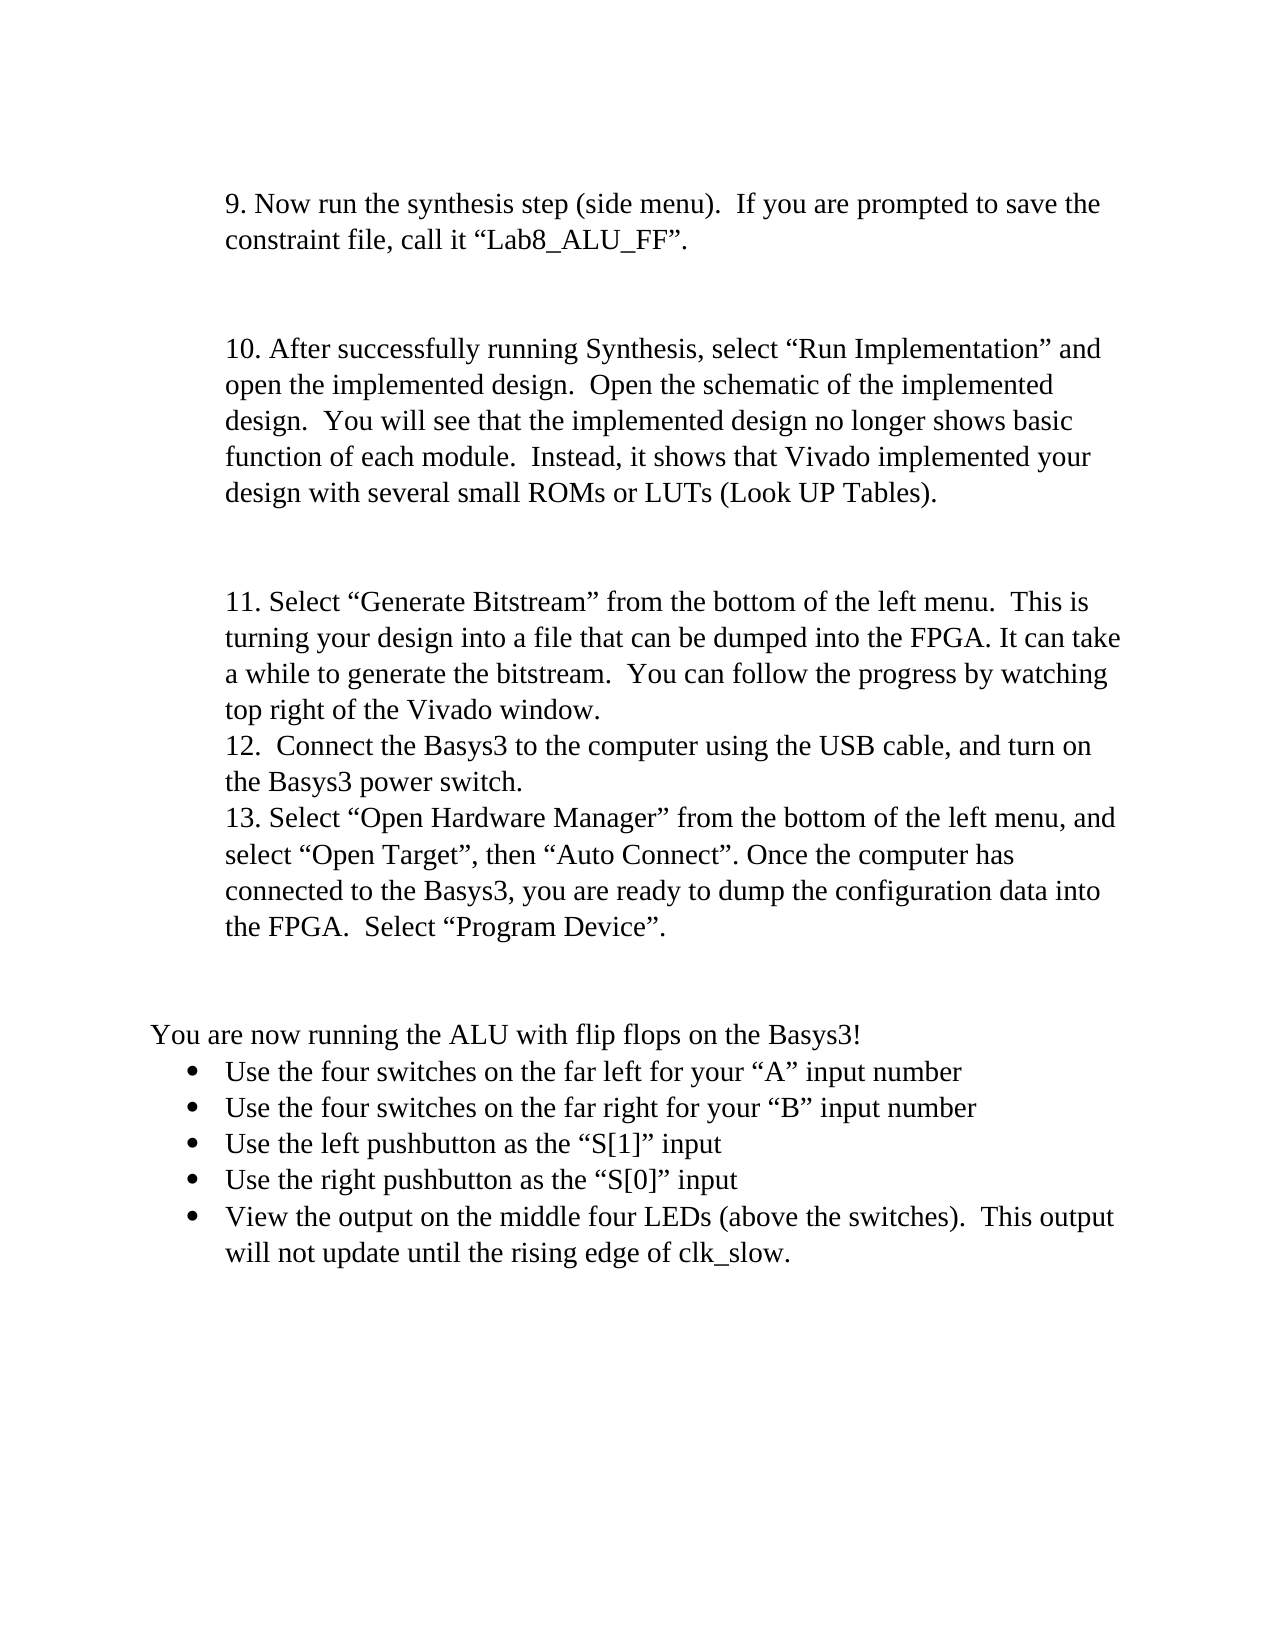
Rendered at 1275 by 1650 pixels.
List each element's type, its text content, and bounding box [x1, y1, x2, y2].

list 10. After successfully running Synthesis, select “Run Implementation” and open the implemented design. Open the schematic of the implemented design. You will see that the implemented design no longer shows basic function of each module. Instead, it shows that Vivado implemented your design with several small ROMs or LUTs (Look UP Tables). [225, 331, 1125, 509]
list Use the right pushbutton as the “S[0]” input [187, 1162, 1125, 1196]
list View the output on the middle four LEDs (above the switches). This output will not update until the rising edge of clk_slow. [187, 1199, 1125, 1268]
list Use the four switches on the far right for your “B” input number [187, 1090, 1125, 1123]
list 11. Select “Generate Bitstream” from the bottom of the left menu. This is turning your design into a file that can be dumped into the FPGA. It can take a while to generate the bitstream. You can follow the progress by watching top right of the Vivado window. [225, 584, 1125, 726]
list You are now running the ALU with flip flops on the Basys3! [150, 1017, 1125, 1051]
list 12. Connect the Basys3 to the computer using the USB cable, and turn on the Basys3 power switch. [225, 728, 1125, 798]
list Use the four switches on the far left for your “A” input number [187, 1054, 1125, 1087]
list 13. Select “Open Hardware Manager” from the bottom of the left menu, and select “Open Target”, then “Auto Connect”. Once the computer has connected to the Basys3, you are ready to dump the configuration data into the FPGA. Select “Program Device”. [225, 801, 1125, 943]
list Use the left pushbutton as the “S[1]” input [187, 1126, 1125, 1160]
list 9. Now run the synthesis step (side menu). If you are prompted to save the constraint file, call it “Lab8_ALU_FF”. [225, 186, 1125, 256]
